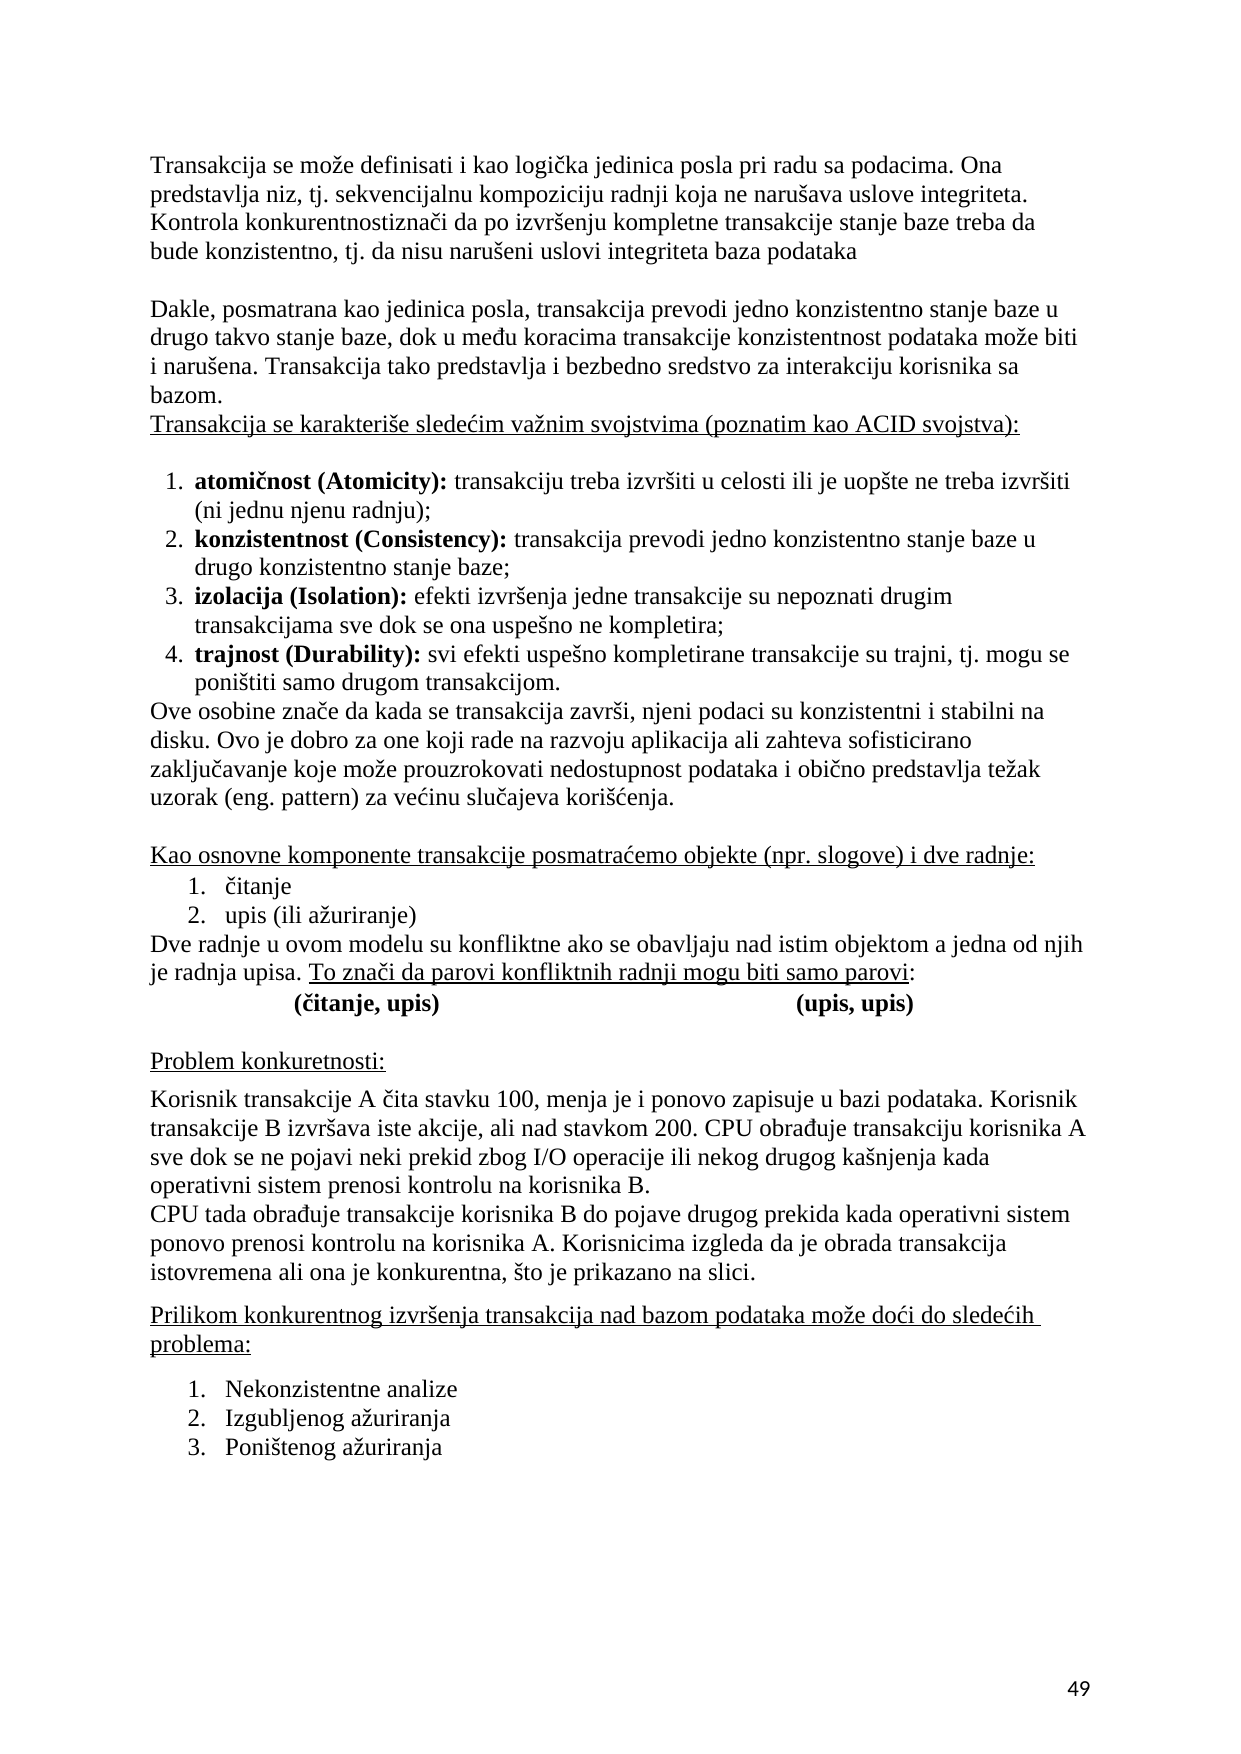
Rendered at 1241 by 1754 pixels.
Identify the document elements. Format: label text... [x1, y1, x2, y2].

list Nekonzistentne analize [187, 1374, 1090, 1403]
list atomičnost (Atomicity): transakciju treba izvršiti u celosti ili je uopšte ne treba izvršiti (ni jednu njenu radnju); [165, 466, 1090, 524]
text Transakcija se može definisati i kao logička jedinica posla pri radu sa podacima. Ona predstavlja niz, tj. sekvencijalnu kompoziciju radnji koja ne narušava uslove integriteta. Kontrola konkurentnostiznači da po izvršenju kompletne transakcije stanje baze treba da bude konzistentno, tj. da nisu narušeni uslovi integriteta baza podataka [150, 150, 1090, 265]
text Dve radnje u ovom modelu su konfliktne ako se obavljaju nad istim objektom a jedna od njih je radnja upisa. To znači da parovi konfliktnih radnji mogu biti samo parovi: [150, 929, 1090, 986]
text Transakcija se karakteriše sledećim važnim svojstvima (poznatim kao ACID svojstva): [150, 409, 1090, 437]
list izolacija (Isolation): efekti izvršenja jedne transakcije su nepoznati drugim transakcijama sve dok se ona uspešno ne kompletira; [165, 581, 1090, 639]
text Ove osobine znače da kada se transakcija završi, njeni podaci su konzistentni i stabilni na disku. Ovo je dobro za one koji rade na razvoju aplikacija ali zahteva sofisticirano zaključavanje koje može prouzrokovati nedostupnost podataka i obično predstavlja težak uzorak (eng. pattern) za većinu slučajeva korišćenja. [150, 696, 1090, 811]
text Dakle, posmatrana kao jedinica posla, transakcija prevodi jedno konzistentno stanje baze u drugo takvo stanje baze, dok u među koracima transakcije konzistentnost podataka može biti i narušena. Transakcija tako predstavlja i bezbedno sredstvo za interakciju korisnika sa bazom. [150, 294, 1090, 409]
text Prilikom konkurentnog izvršenja transakcija nad bazom podataka može doći do sledećih problema: [150, 1300, 1090, 1357]
text CPU tada obrađuje transakcije korisnika B do pojave drugog prekida kada operativni sistem ponovo prenosi kontrolu na korisnika A. Korisnicima izgleda da je obrada transakcija istovremena ali ona je konkurentna, što je prikazano na slici. [150, 1199, 1090, 1286]
list Izgubljenog ažuriranja [187, 1403, 1090, 1432]
list Poništenog ažuriranja [187, 1432, 1090, 1461]
list trajnost (Durability): svi efekti uspešno kompletirane transakcije su trajni, tj. mogu se poništiti samo drugom transakcijom. [165, 639, 1090, 696]
list konzistentnost (Consistency): transakcija prevodi jedno konzistentno stanje baze u drugo konzistentno stanje baze; [165, 524, 1090, 581]
text Korisnik transakcije A čita stavku 100, menja je i ponovo zapisuje u bazi podataka. Korisnik transakcije B izvršava iste akcije, ali nad stavkom 200. CPU obrađuje transakciju korisnika A sve dok se ne pojavi neki prekid zbog I/O operacije ili nekog drugog kašnjenja kada operativni sistem prenosi kontrolu na korisnika B. [150, 1084, 1090, 1199]
list čitanje [187, 871, 1090, 900]
text Kao osnovne komponente transakcije posmatraćemo objekte (npr. slogove) i dve radnje: [150, 840, 1090, 869]
text Problem konkuretnosti: [150, 1046, 1090, 1075]
text (čitanje, upis) (upis, upis) [150, 988, 1090, 1017]
list upis (ili ažuriranje) [187, 900, 1090, 929]
